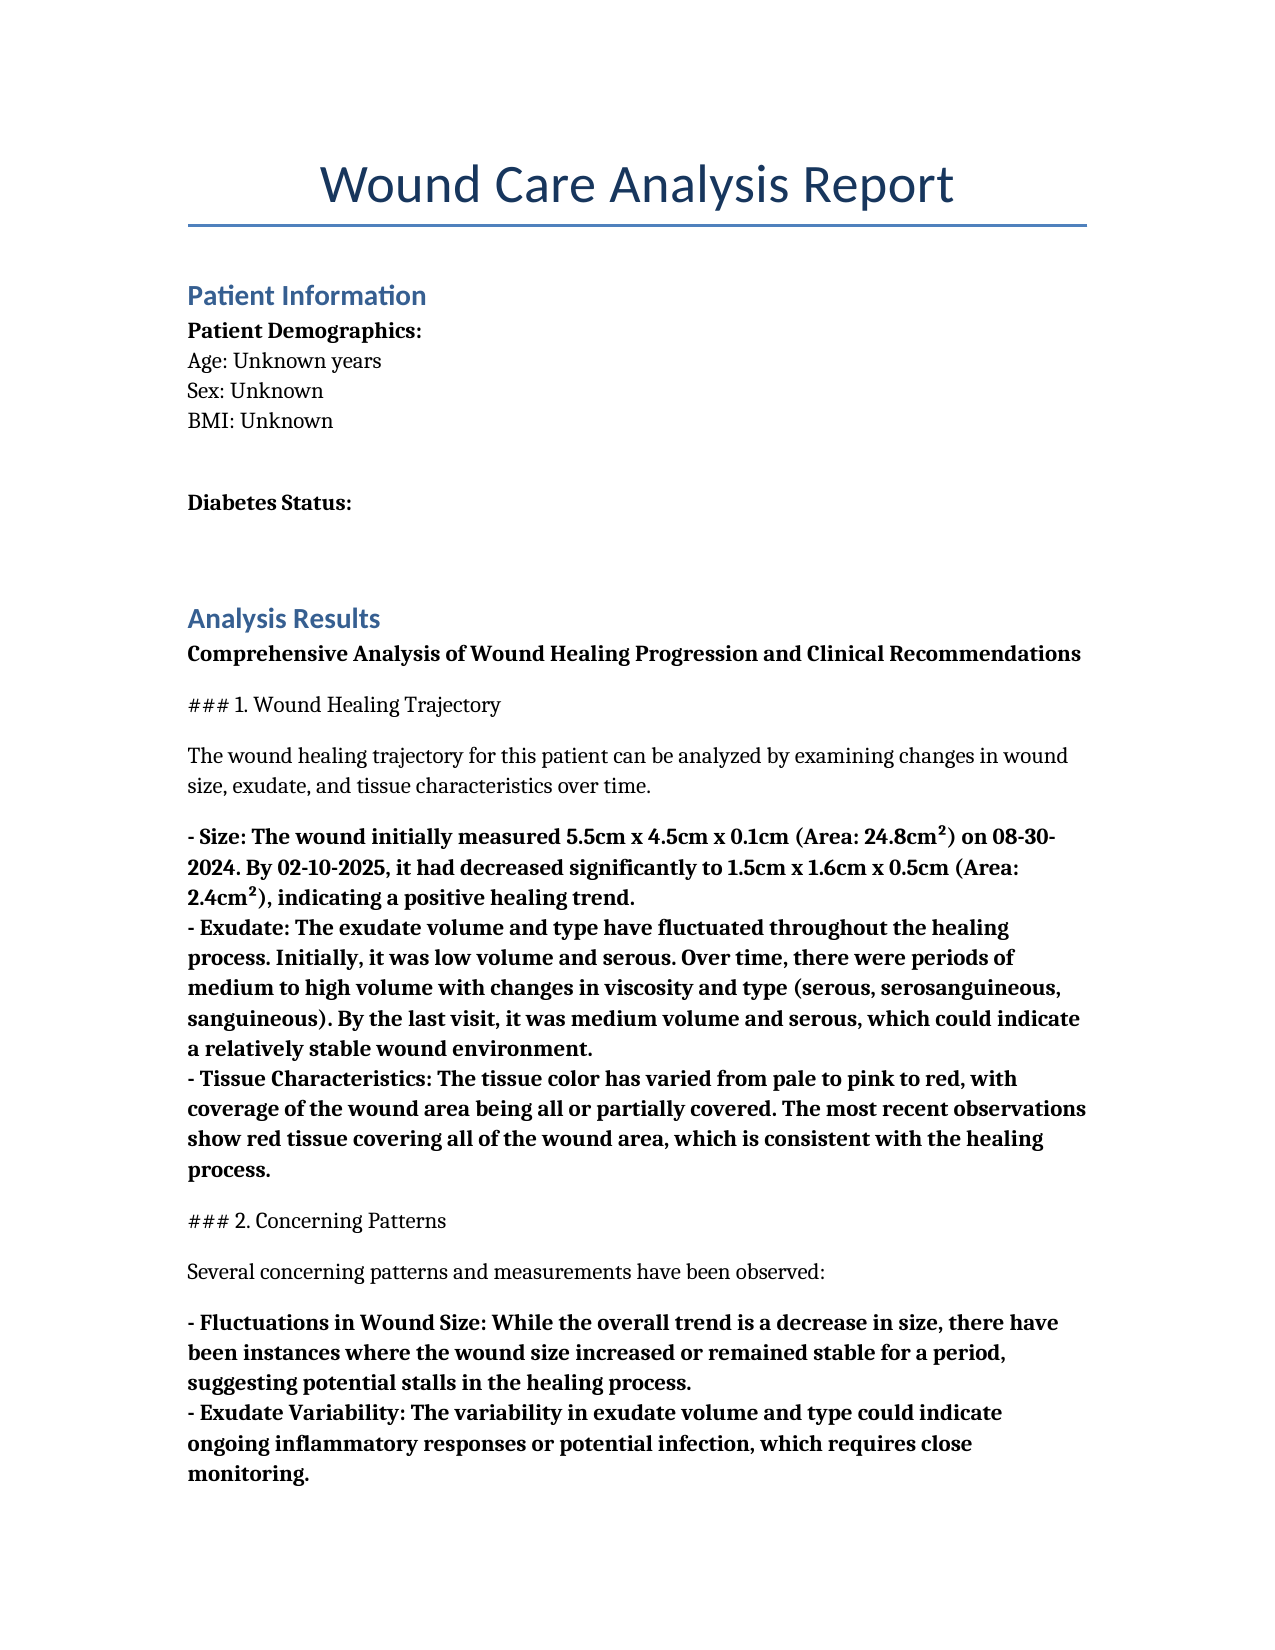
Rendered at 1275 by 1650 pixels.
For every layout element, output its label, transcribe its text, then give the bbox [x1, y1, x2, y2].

text Comprehensive Analysis of Wound Healing Progression and Clinical Recommendations [187, 641, 1087, 667]
text Patient Demographics: Age: Unknown years Sex: Unknown BMI: Unknown [187, 317, 1087, 465]
text - Size: The wound initially measured 5.5cm x 4.5cm x 0.1cm (Area: 24.8cm²) on 08-30-2024. By 02-10-2025, it had decreased significantly to 1.5cm x 1.6cm x 0.5cm (Area: 2.4cm²), indicating a positive healing trend. - Exudate: The exudate volume and type have fluctuated throughout the healing process. Initially, it was low volume and serous. Over time, there were periods of medium to high volume with changes in viscosity and type (serous, serosanguineous, sanguineous). By the last visit, it was medium volume and serous, which could indicate a relatively stable wound environment. - Tissue Characteristics: The tissue color has varied from pale to pink to red, with coverage of the wound area being all or partially covered. The most recent observations show red tissue covering all of the wound area, which is consistent with the healing process. [187, 824, 1087, 1183]
text ### 1. Wound Healing Trajectory [187, 692, 1087, 718]
text Diabetes Status: [187, 489, 1087, 546]
text The wound healing trajectory for this patient can be analyzed by examining changes in wound size, exudate, and tissue characteristics over time. [187, 743, 1087, 799]
text Several concerning patterns and measurements have been observed: [187, 1258, 1087, 1285]
subtitle Patient Information [187, 277, 1087, 312]
text ### 2. Concerning Patterns [187, 1207, 1087, 1234]
title Wound Care Analysis Report [187, 150, 1087, 227]
subtitle Analysis Results [187, 600, 1087, 635]
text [187, 1309, 1087, 1487]
